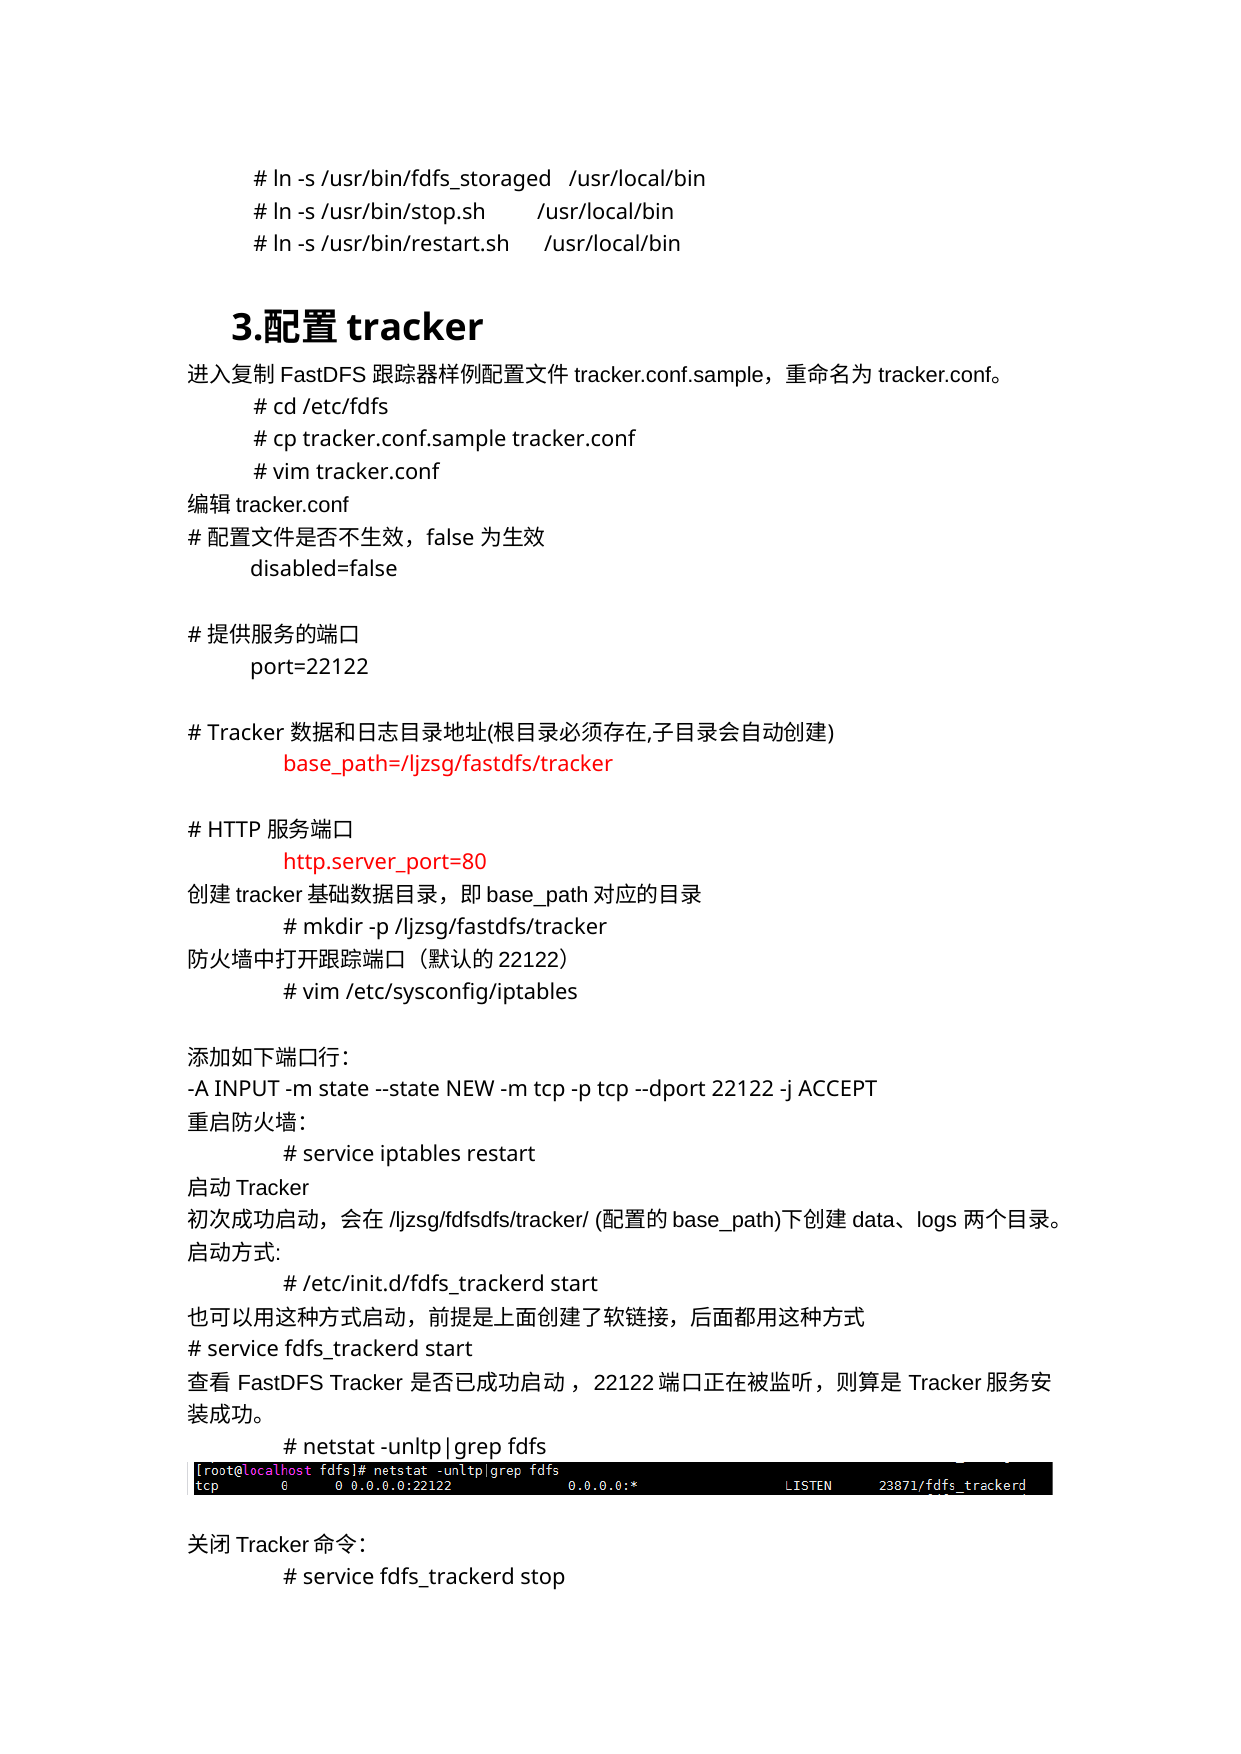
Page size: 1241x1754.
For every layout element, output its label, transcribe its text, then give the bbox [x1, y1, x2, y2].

text # /etc/init.d/fdfs_trackerd start [187, 1267, 1053, 1299]
text 关闭Tracker命令： [187, 1527, 1053, 1559]
text 初次成功启动，会在 /ljzsg/fdfsdfs/tracker/ (配置的base_path)下创建 data、logs 两个目录。 [187, 1202, 1053, 1234]
text 也可以用这种方式启动，前提是上面创建了软链接，后面都用这种方式 [187, 1299, 1053, 1332]
text # mkdir -p /ljzsg/fastdfs/tracker [187, 909, 1053, 942]
text # vim tracker.conf [253, 454, 1053, 487]
text # ln -s /usr/bin/restart.sh /usr/local/bin [253, 227, 1053, 259]
text 启动Tracker [187, 1169, 1053, 1202]
text 启动方式: [187, 1234, 1053, 1267]
text # Tracker 数据和日志目录地址(根目录必须存在,子目录会自动创建) [187, 714, 1053, 747]
text # netstat -unltp|grep fdfs [187, 1429, 1053, 1462]
picture [187, 1462, 1053, 1495]
text disabled=false [187, 552, 1053, 617]
text # 配置文件是否不生效，false 为生效 [187, 519, 1053, 552]
text base_path=/ljzsg/fastdfs/tracker [187, 747, 1053, 812]
text -A INPUT -m state --state NEW -m tcp -p tcp --dport 22122 -j ACCEPT [187, 1072, 1053, 1104]
text # service iptables restart [187, 1137, 1053, 1169]
text # 提供服务的端口 [187, 617, 1053, 649]
text 编辑tracker.conf [187, 487, 1053, 519]
text port=22122 [187, 649, 1053, 714]
text # service fdfs_trackerd start [187, 1332, 1053, 1364]
text # ln -s /usr/bin/stop.sh /usr/local/bin [253, 194, 1053, 227]
text # cp tracker.conf.sample tracker.conf [253, 422, 1053, 454]
text 进入复制 FastDFS 跟踪器样例配置文件 tracker.conf.sample，重命名为 tracker.conf。 [187, 357, 1053, 389]
text 重启防火墙： [187, 1104, 1053, 1137]
text # vim /etc/sysconfig/iptables [187, 974, 1053, 1039]
text # ln -s /usr/bin/fdfs_storaged /usr/local/bin [253, 162, 1053, 194]
text # service fdfs_trackerd stop [187, 1559, 1053, 1592]
text 查看 FastDFS Tracker 是否已成功启动 ，22122端口正在被监听，则算是Tracker服务安装成功。 [187, 1364, 1053, 1429]
text 添加如下端口行： [187, 1039, 1053, 1072]
text 3.配置tracker [187, 292, 1053, 357]
text # cd /etc/fdfs [253, 389, 1053, 422]
text 防火墙中打开跟踪端口（默认的22122） [187, 942, 1053, 974]
text http.server_port=80 [187, 844, 1053, 877]
text # HTTP 服务端口 [187, 812, 1053, 844]
text 创建tracker基础数据目录，即base_path对应的目录 [187, 877, 1053, 909]
